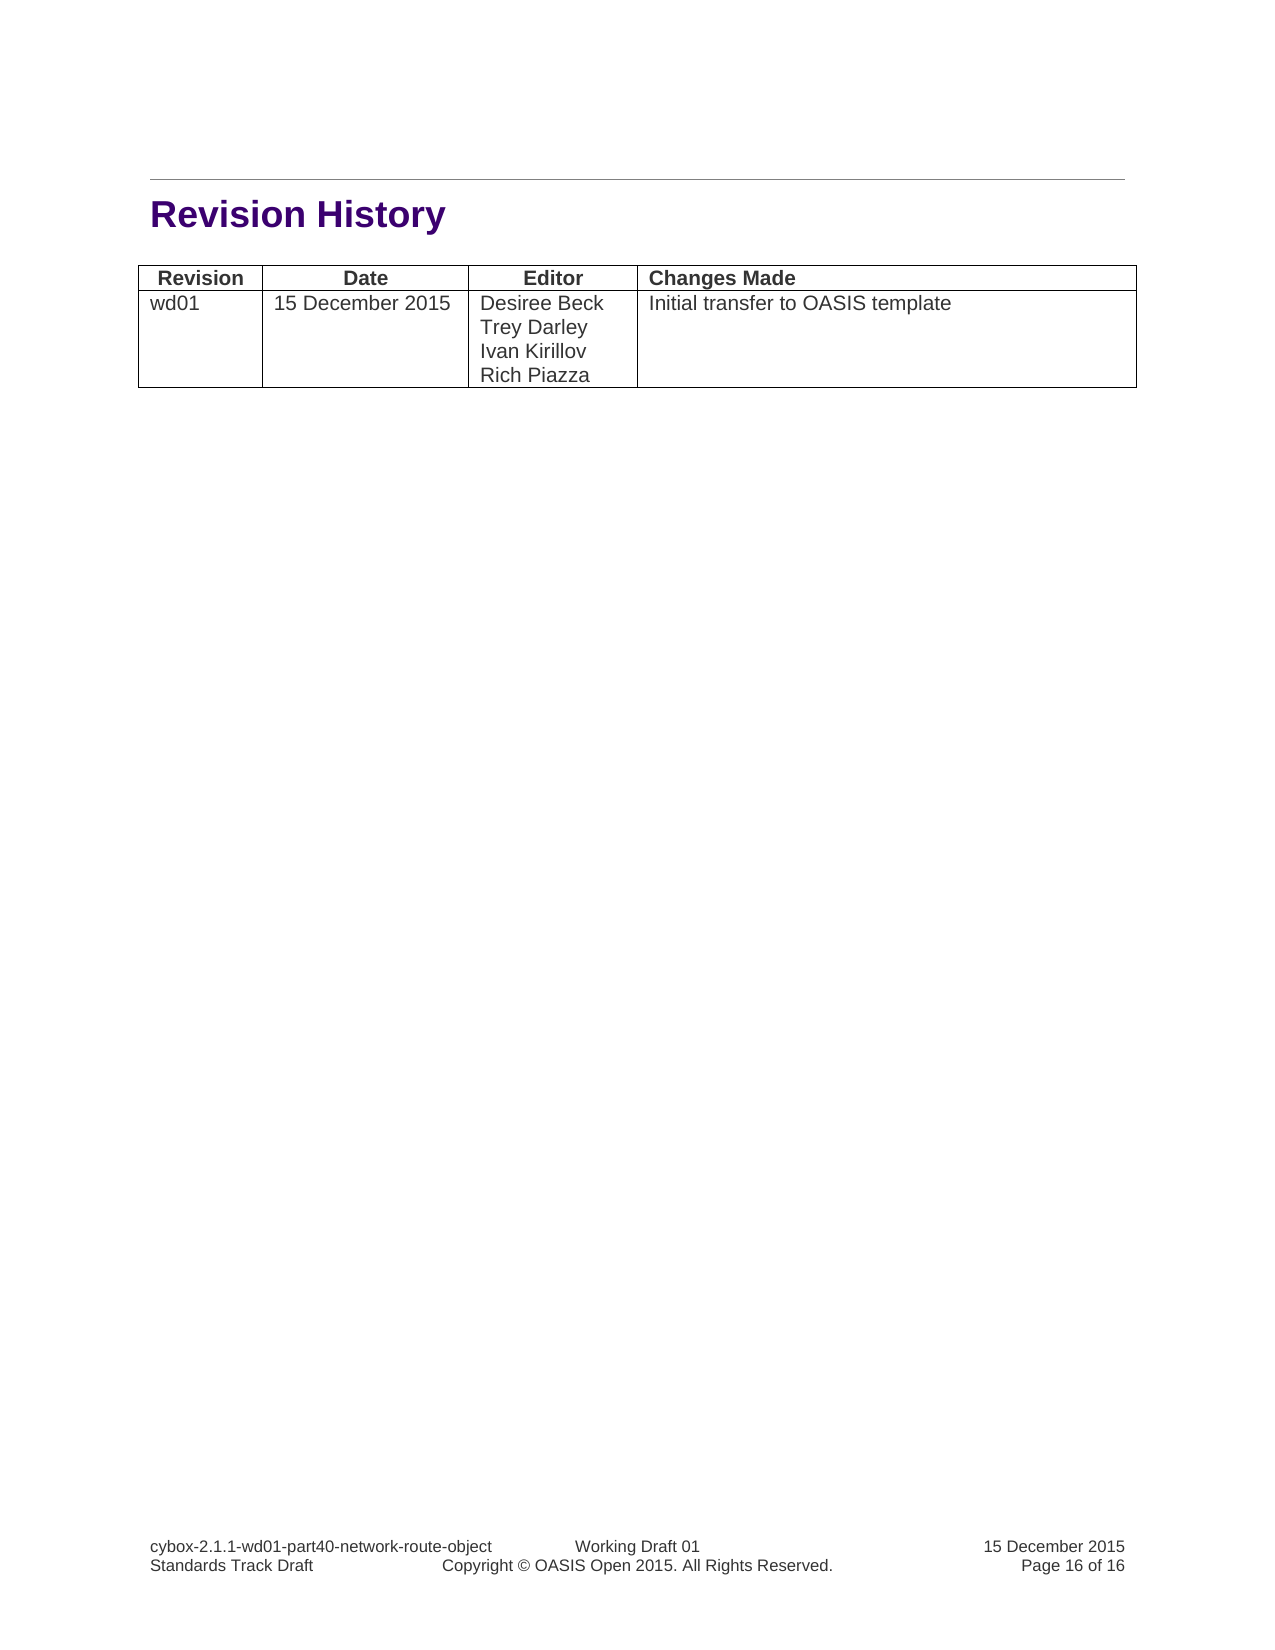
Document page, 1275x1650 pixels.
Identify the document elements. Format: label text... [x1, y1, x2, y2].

table_header Editor [469, 266, 637, 290]
table_header Changes Made [638, 266, 1136, 290]
table_cell Initial transfer to OASIS template [638, 291, 1136, 387]
table_cell wd01 [139, 291, 262, 387]
table_header Date [263, 266, 468, 290]
subtitle Revision History [150, 180, 1125, 236]
table_header Revision [139, 266, 262, 290]
table_cell Desiree Beck Trey Darley Ivan Kirillov Rich Piazza [469, 291, 637, 387]
table_cell 15 December 2015 [263, 291, 468, 387]
